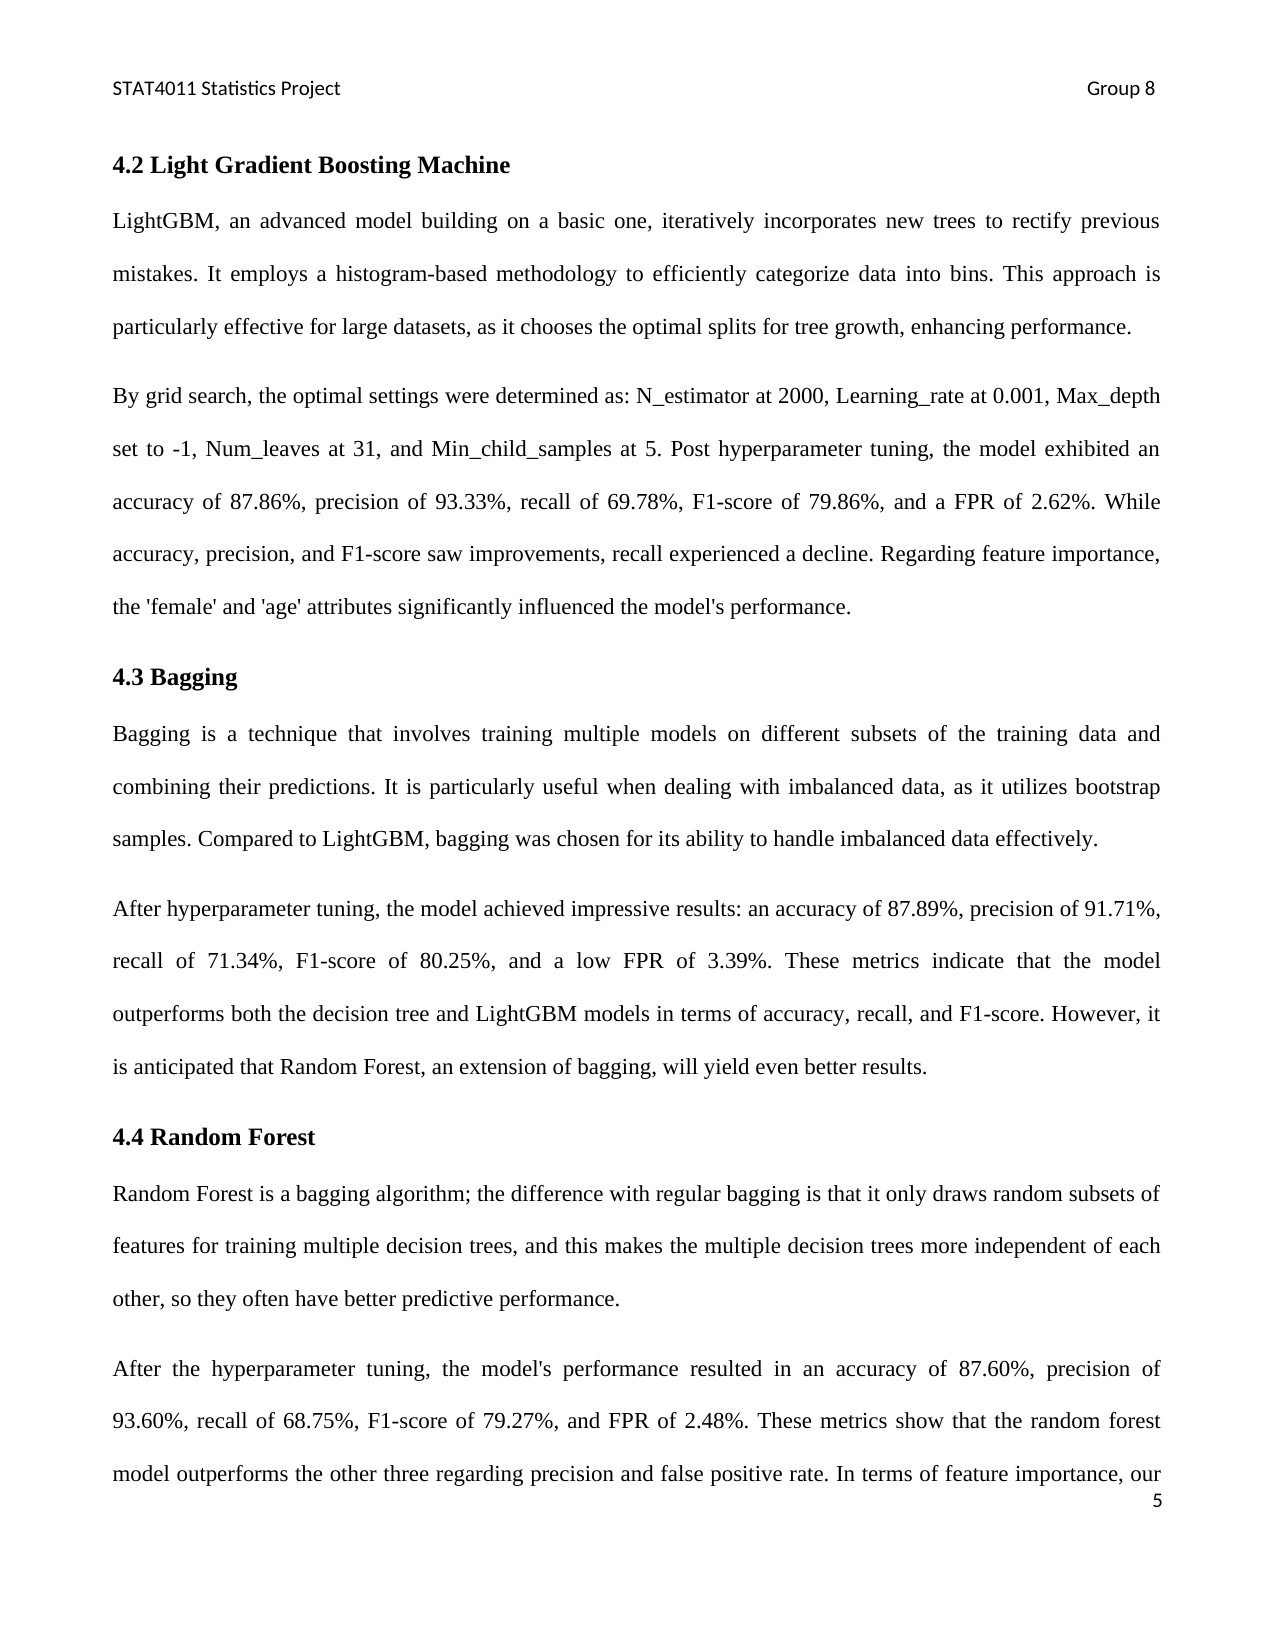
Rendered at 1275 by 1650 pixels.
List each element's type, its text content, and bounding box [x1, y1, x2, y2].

list Bagging [112, 662, 1162, 691]
text Bagging is a technique that involves training multiple models on different subsets of the training data and combining their predictions. It is particularly useful when dealing with imbalanced data, as it utilizes bootstrap samples. Compared to LightGBM, bagging was chosen for its ability to handle imbalanced data effectively. [112, 720, 1162, 852]
list Random Forest [112, 1122, 1162, 1151]
text LightGBM, an advanced model building on a basic one, iteratively incorporates new trees to rectify previous mistakes. It employs a histogram-based methodology to efficiently categorize data into bins. This approach is particularly effective for large datasets, as it chooses the optimal splits for tree growth, enhancing performance. [112, 207, 1162, 339]
text By grid search, the optimal settings were determined as: N_estimator at 2000, Learning_rate at 0.001, Max_depth set to -1, Num_leaves at 31, and Min_child_samples at 5. Post hyperparameter tuning, the model exhibited an accuracy of 87.86%, precision of 93.33%, recall of 69.78%, F1-score of 79.86%, and a FPR of 2.62%. While accuracy, precision, and F1-score saw improvements, recall experienced a decline. Regarding feature importance, the 'female' and 'age' attributes significantly influenced the model's performance. [112, 382, 1162, 619]
list Light Gradient Boosting Machine [112, 150, 1162, 179]
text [112, 1354, 1162, 1486]
text Random Forest is a bagging algorithm; the difference with regular bagging is that it only draws random subsets of features for training multiple decision trees, and this makes the multiple decision trees more independent of each other, so they often have better predictive performance. [112, 1180, 1162, 1312]
text After hyperparameter tuning, the model achieved impressive results: an accuracy of 87.89%, precision of 91.71%, recall of 71.34%, F1-score of 80.25%, and a low FPR of 3.39%. These metrics indicate that the model outperforms both the decision tree and LightGBM models in terms of accuracy, recall, and F1-score. However, it is anticipated that Random Forest, an extension of bagging, will yield even better results. [112, 895, 1162, 1079]
